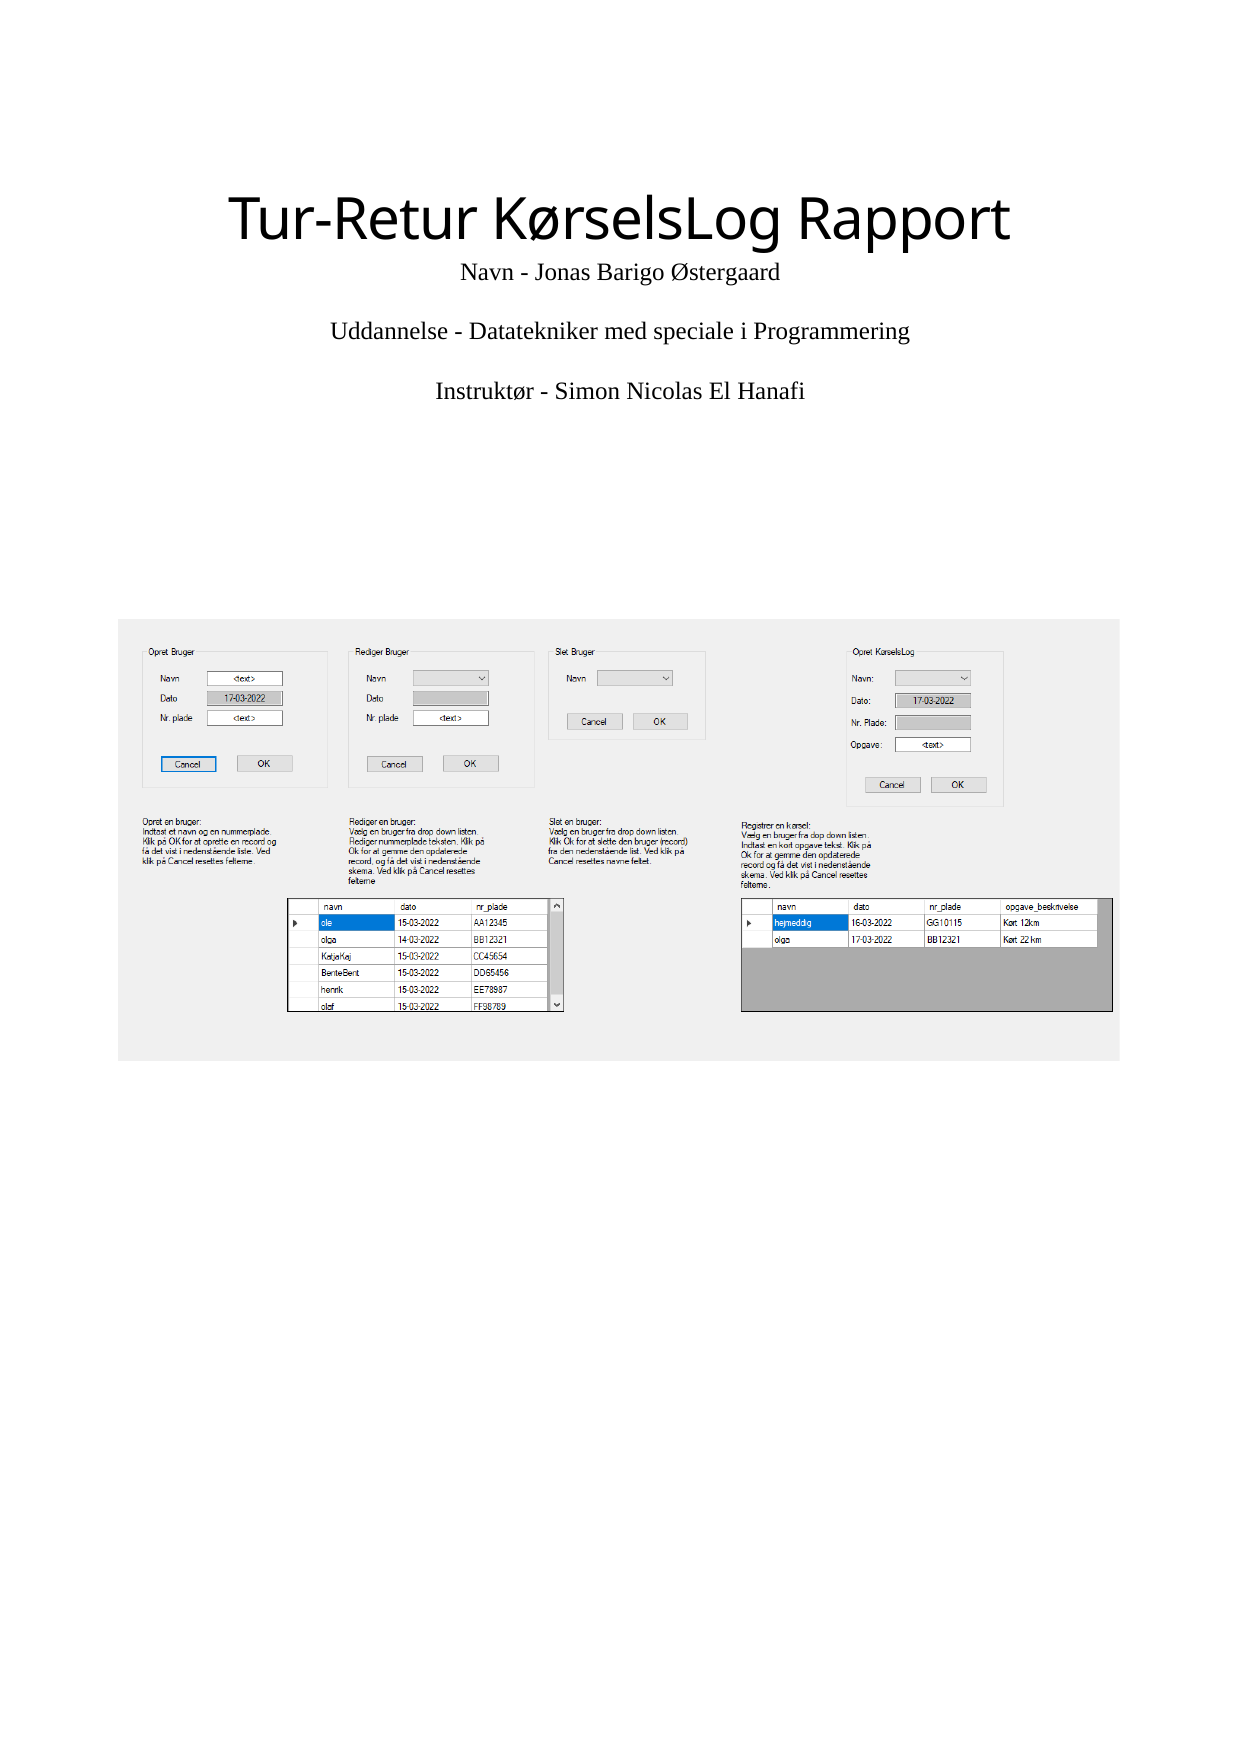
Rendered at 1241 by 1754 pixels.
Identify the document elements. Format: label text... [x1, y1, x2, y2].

text Instruktør - Simon Nicolas El Hanafi [118, 376, 1122, 405]
text Navn - Jonas Barigo Østergaard [118, 257, 1122, 285]
text Uddannelse - Datatekniker med speciale i Programmering [118, 316, 1122, 345]
title Tur-Retur KørselsLog Rapport [118, 177, 1122, 257]
picture [118, 615, 1120, 1061]
